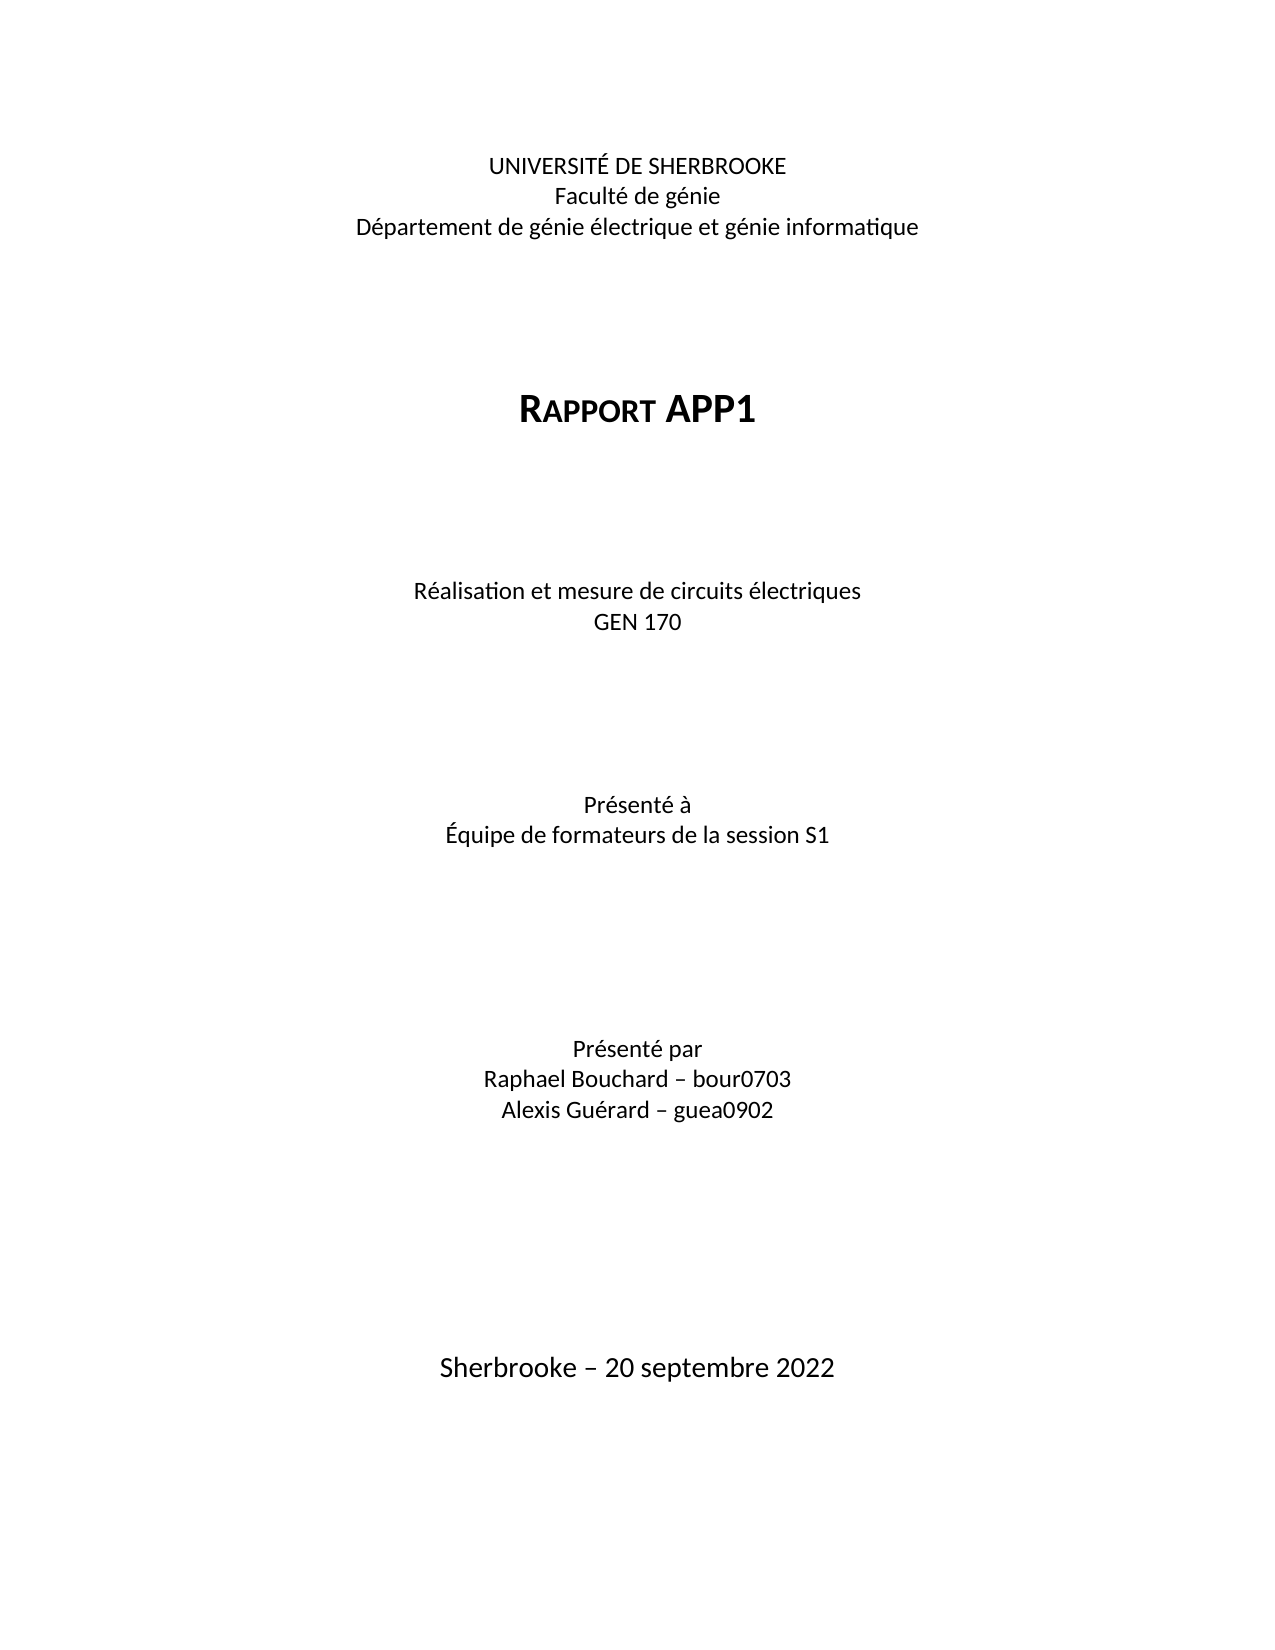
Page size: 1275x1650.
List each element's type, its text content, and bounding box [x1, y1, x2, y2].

text Raphael Bouchard – bour0703 [187, 1063, 1088, 1094]
text Présenté par [187, 1033, 1088, 1063]
text UNIVERSITÉ DE SHERBROOKE [187, 150, 1088, 181]
text Équipe de formateurs de la session S1 [187, 819, 1088, 850]
text Sherbrooke – 20 septembre 2022 [187, 1349, 1088, 1384]
text Réalisation et mesure de circuits électriques [187, 575, 1088, 606]
text Présenté à [187, 789, 1088, 819]
text GEN 170 [187, 606, 1088, 636]
text Rapport APP1 [187, 382, 1088, 432]
text Alexis Guérard – guea0902 [187, 1094, 1088, 1124]
text Faculté de génie [187, 181, 1088, 211]
text Département de génie électrique et génie informatique [187, 211, 1088, 242]
